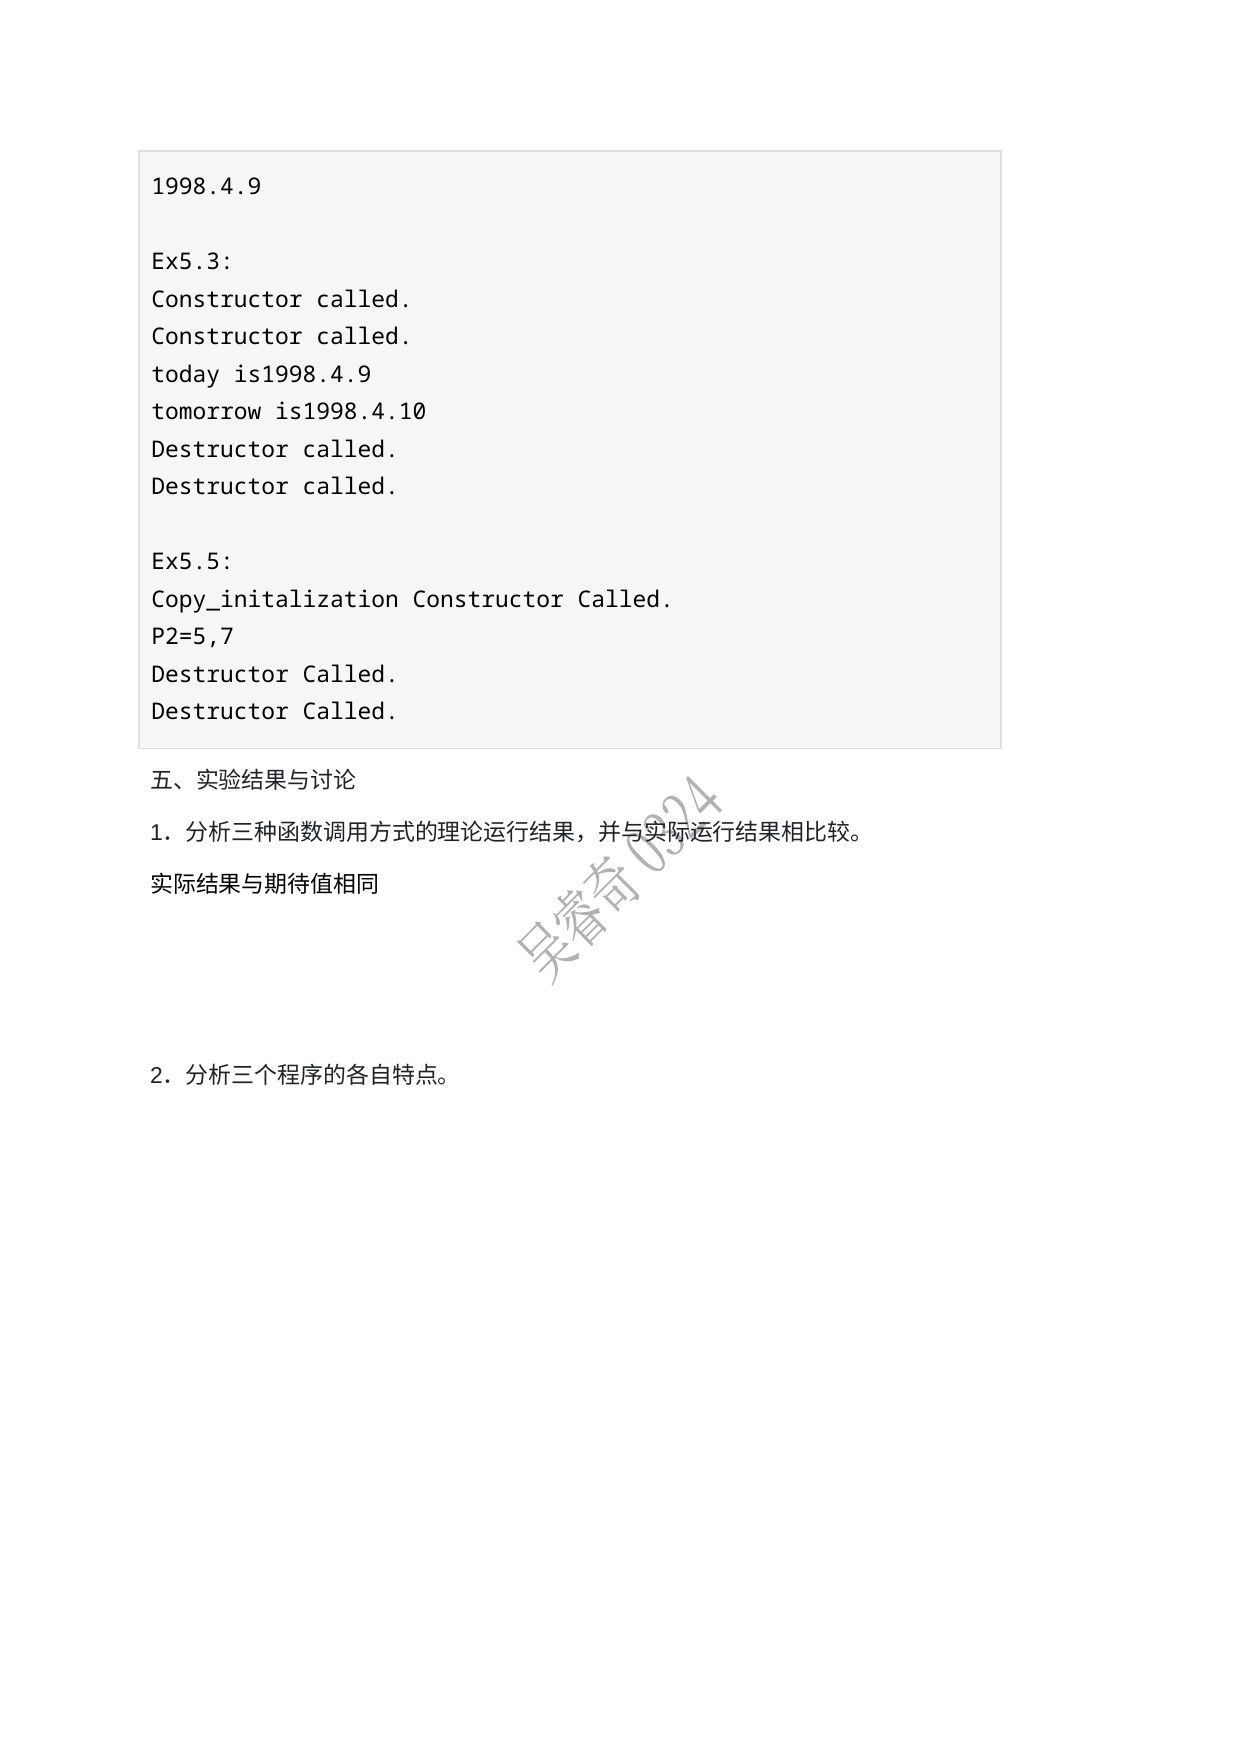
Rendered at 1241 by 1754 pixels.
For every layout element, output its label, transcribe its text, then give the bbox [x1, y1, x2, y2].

text 1．分析三种函数调用方式的理论运行结果，并与实际运行结果相比较。 [150, 814, 1090, 847]
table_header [140, 152, 1000, 747]
text 2．分析三个程序的各自特点。 [150, 1056, 1090, 1090]
text 实际结果与期待值相同 [150, 866, 1090, 899]
text 五、实验结果与讨论 [150, 761, 1090, 795]
